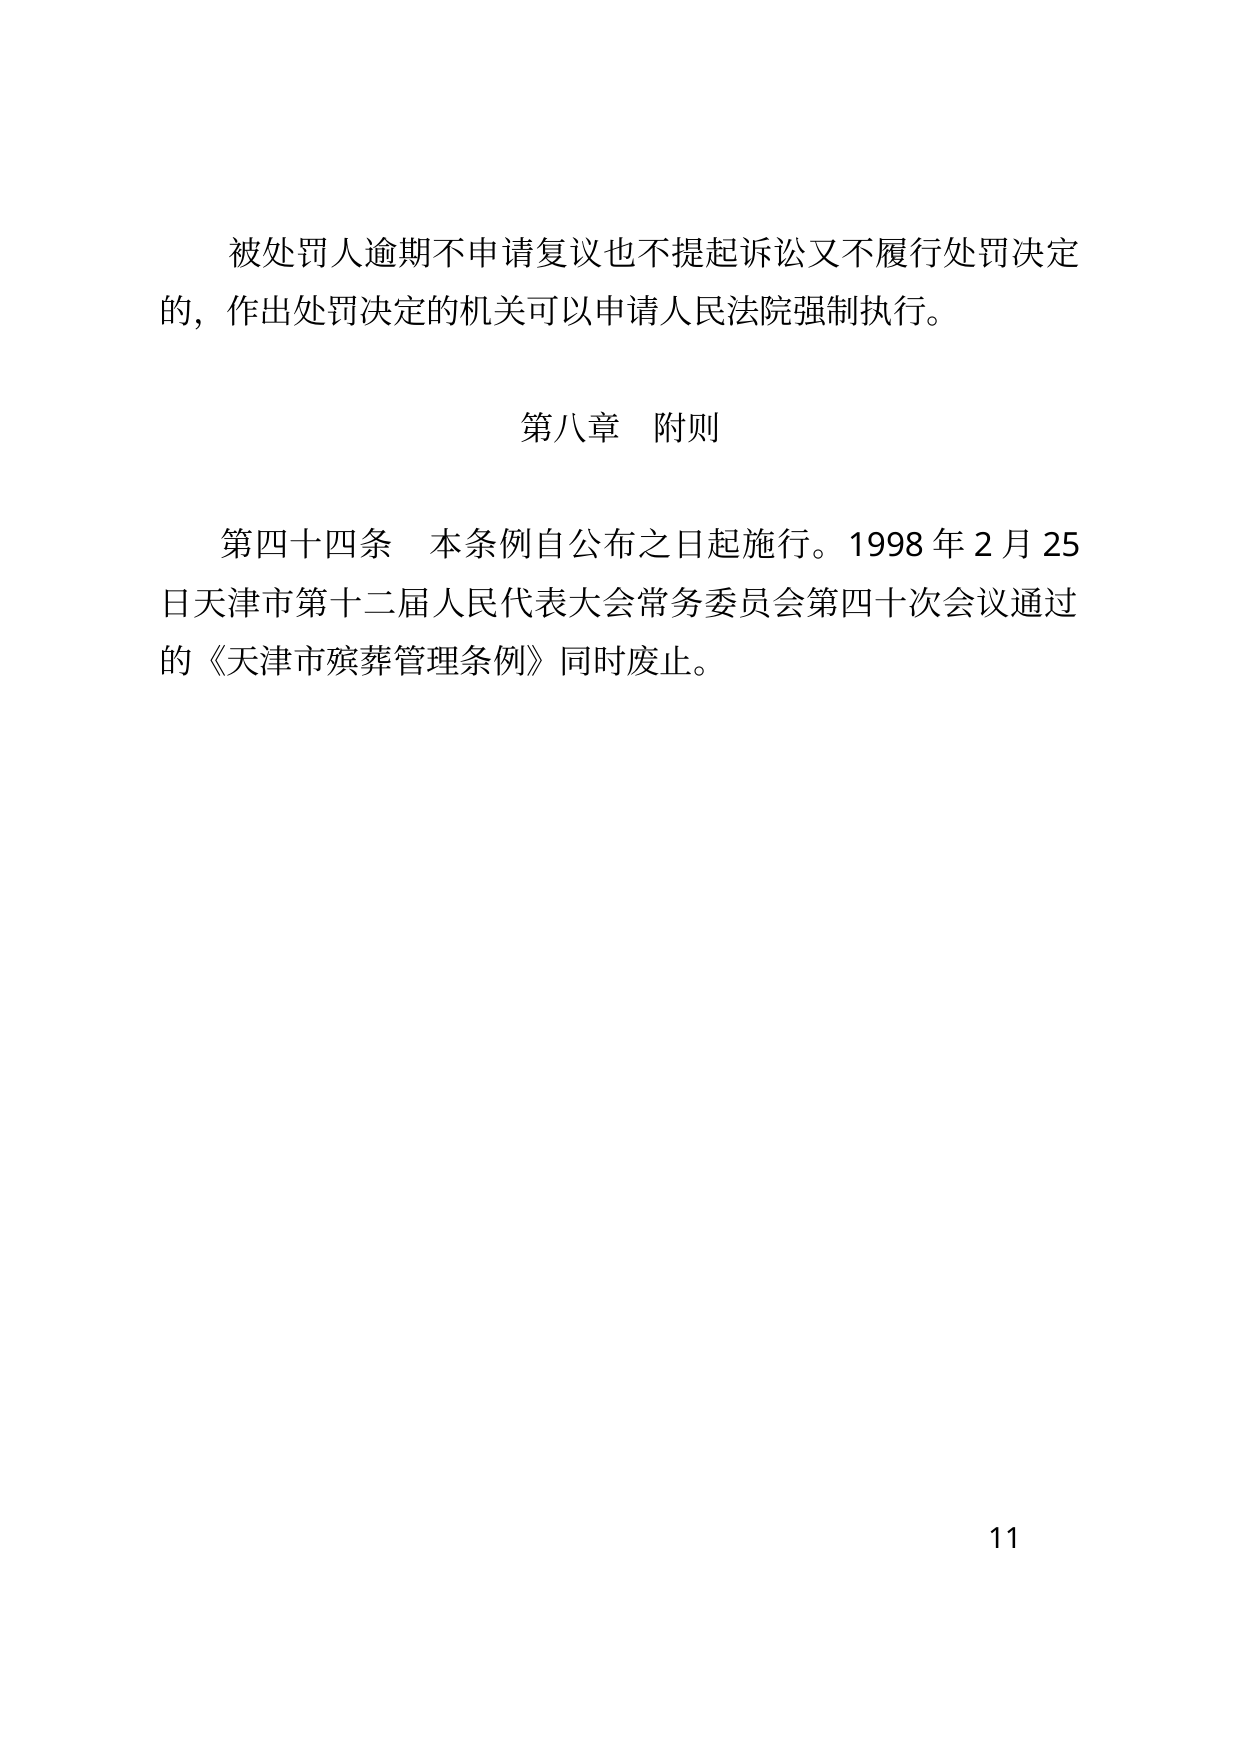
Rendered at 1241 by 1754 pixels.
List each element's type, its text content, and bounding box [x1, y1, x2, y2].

text 第四十四条 本条例自公布之日起施行。1998年2月25日天津市第十二届人民代表大会常务委员会第四十次会议通过的《天津市殡葬管理条例》同时废止。 [159, 510, 1081, 685]
text 被处罚人逾期不申请复议也不提起诉讼又不履行处罚决定的，作出处罚决定的机关可以申请人民法院强制执行。 [159, 218, 1081, 335]
text 第八章 附则 [159, 393, 1081, 452]
